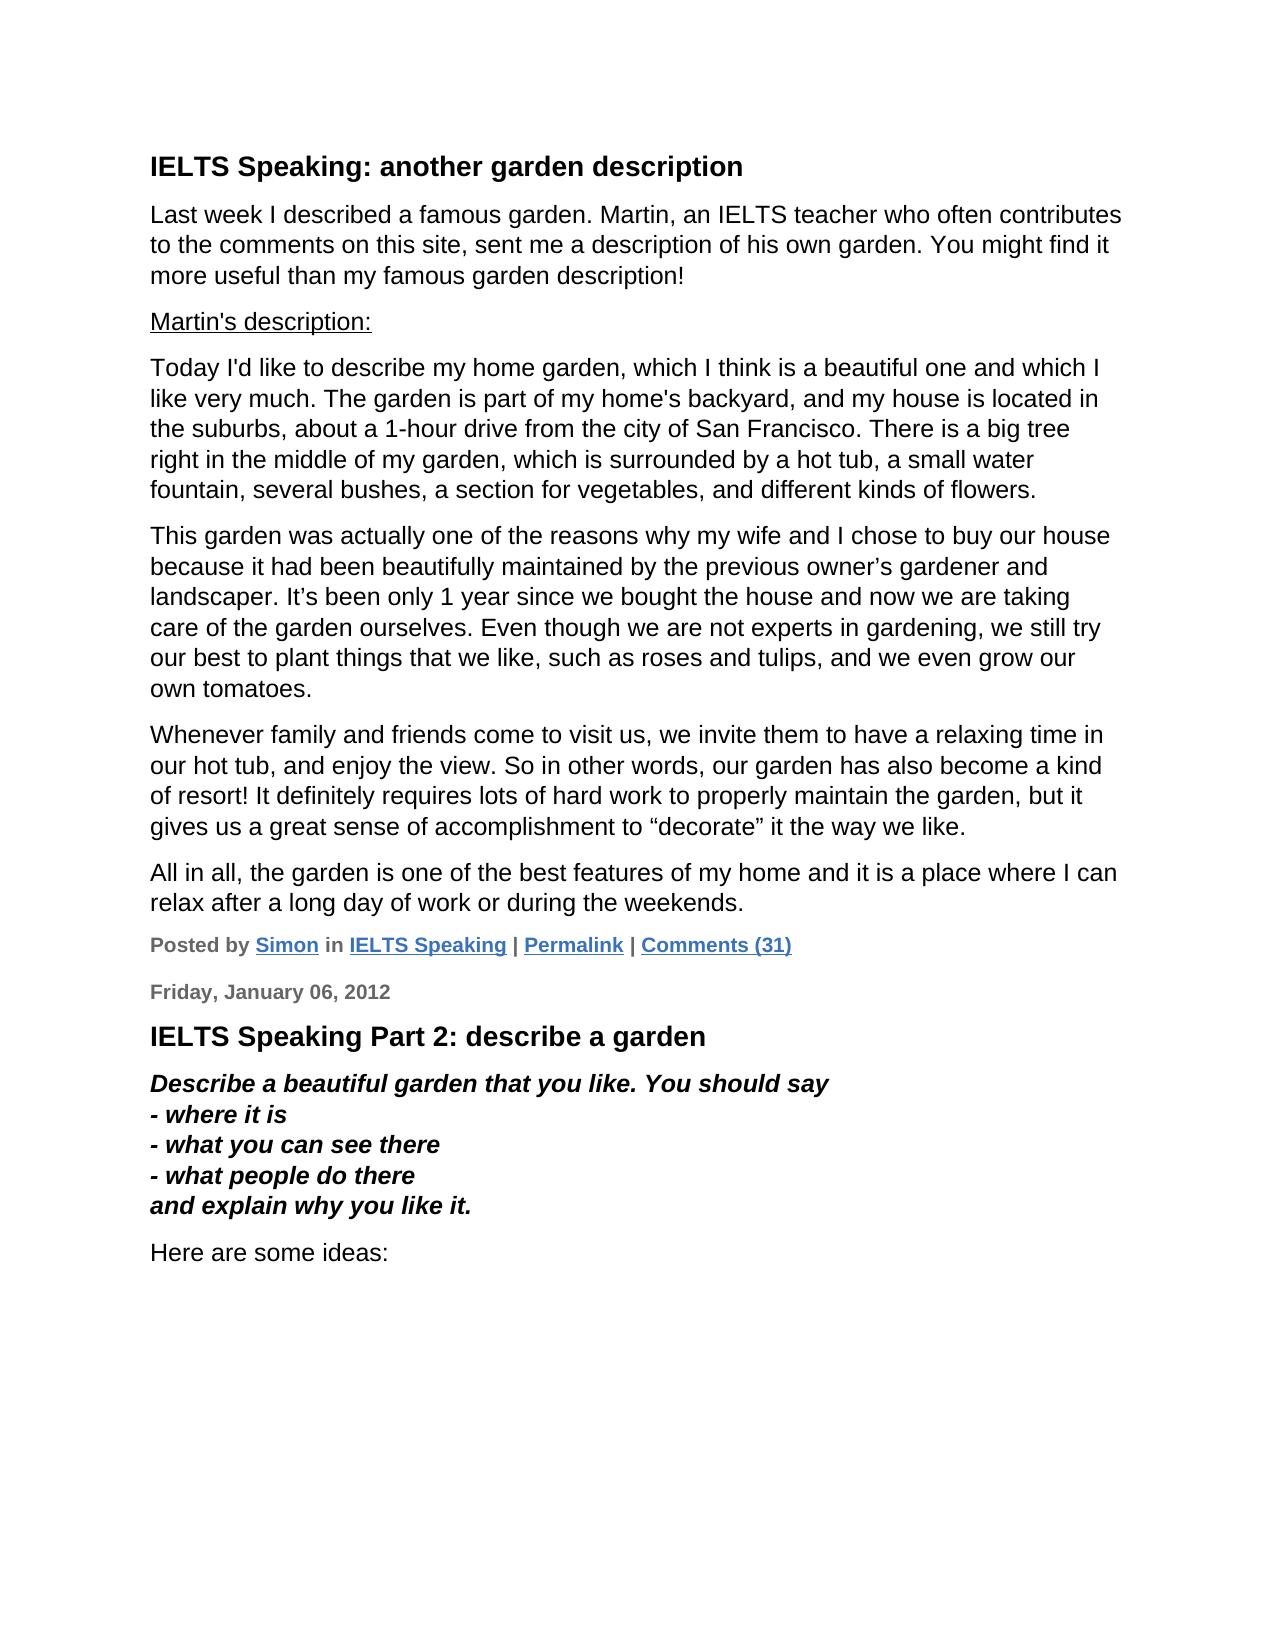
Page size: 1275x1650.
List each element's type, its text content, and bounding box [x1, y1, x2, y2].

text Friday, January 06, 2012 [150, 973, 1125, 1004]
text Today I'd like to describe my home garden, which I think is a beautiful one and which I like very much. The garden is part of my home's backyard, and my house is located in the suburbs, about a 1-hour drive from the city of San Francisco. There is a big tree right in the middle of my garden, which is surrounded by a hot tub, a small water fountain, several bushes, a section for vegetables, and different kinds of flowers. [150, 351, 1125, 504]
text Whenever family and friends come to visit us, we invite them to have a relaxing time in our hot tub, and enjoy the view. So in other words, our garden has also become a kind of resort! It definitely requires lots of hard work to properly maintain the garden, but it gives us a great sense of accomplishment to “decorate” it the way we like. [150, 718, 1125, 840]
text Martin's description: [150, 305, 1125, 336]
text Posted by Simon in IELTS Speaking | Permalink | Comments (31) [150, 933, 1125, 957]
text IELTS Speaking: another garden description [150, 150, 1125, 182]
text Here are some ideas: [150, 1236, 1125, 1266]
text This garden was actually one of the reasons why my wife and I chose to buy our house because it had been beautifully maintained by the previous owner’s gardener and landscaper. It’s been only 1 year since we bought the house and now we are taking care of the garden ourselves. Even though we are not experts in gardening, we still try our best to plant things that we like, such as roses and tulips, and we even grow our own tomatoes. [150, 519, 1125, 703]
text Last week I described a famous garden. Martin, an IELTS teacher who often contributes to the comments on this site, sent me a description of his own garden. You might find it more useful than my famous garden description! [150, 198, 1125, 289]
text IELTS Speaking Part 2: describe a garden [150, 1019, 1125, 1052]
text All in all, the garden is one of the best features of my home and it is a place where I can relax after a long day of work or during the weekends. [150, 856, 1125, 917]
text Describe a beautiful garden that you like. You should say - where it is - what you can see there - what people do there and explain why you like it. [150, 1067, 1125, 1220]
